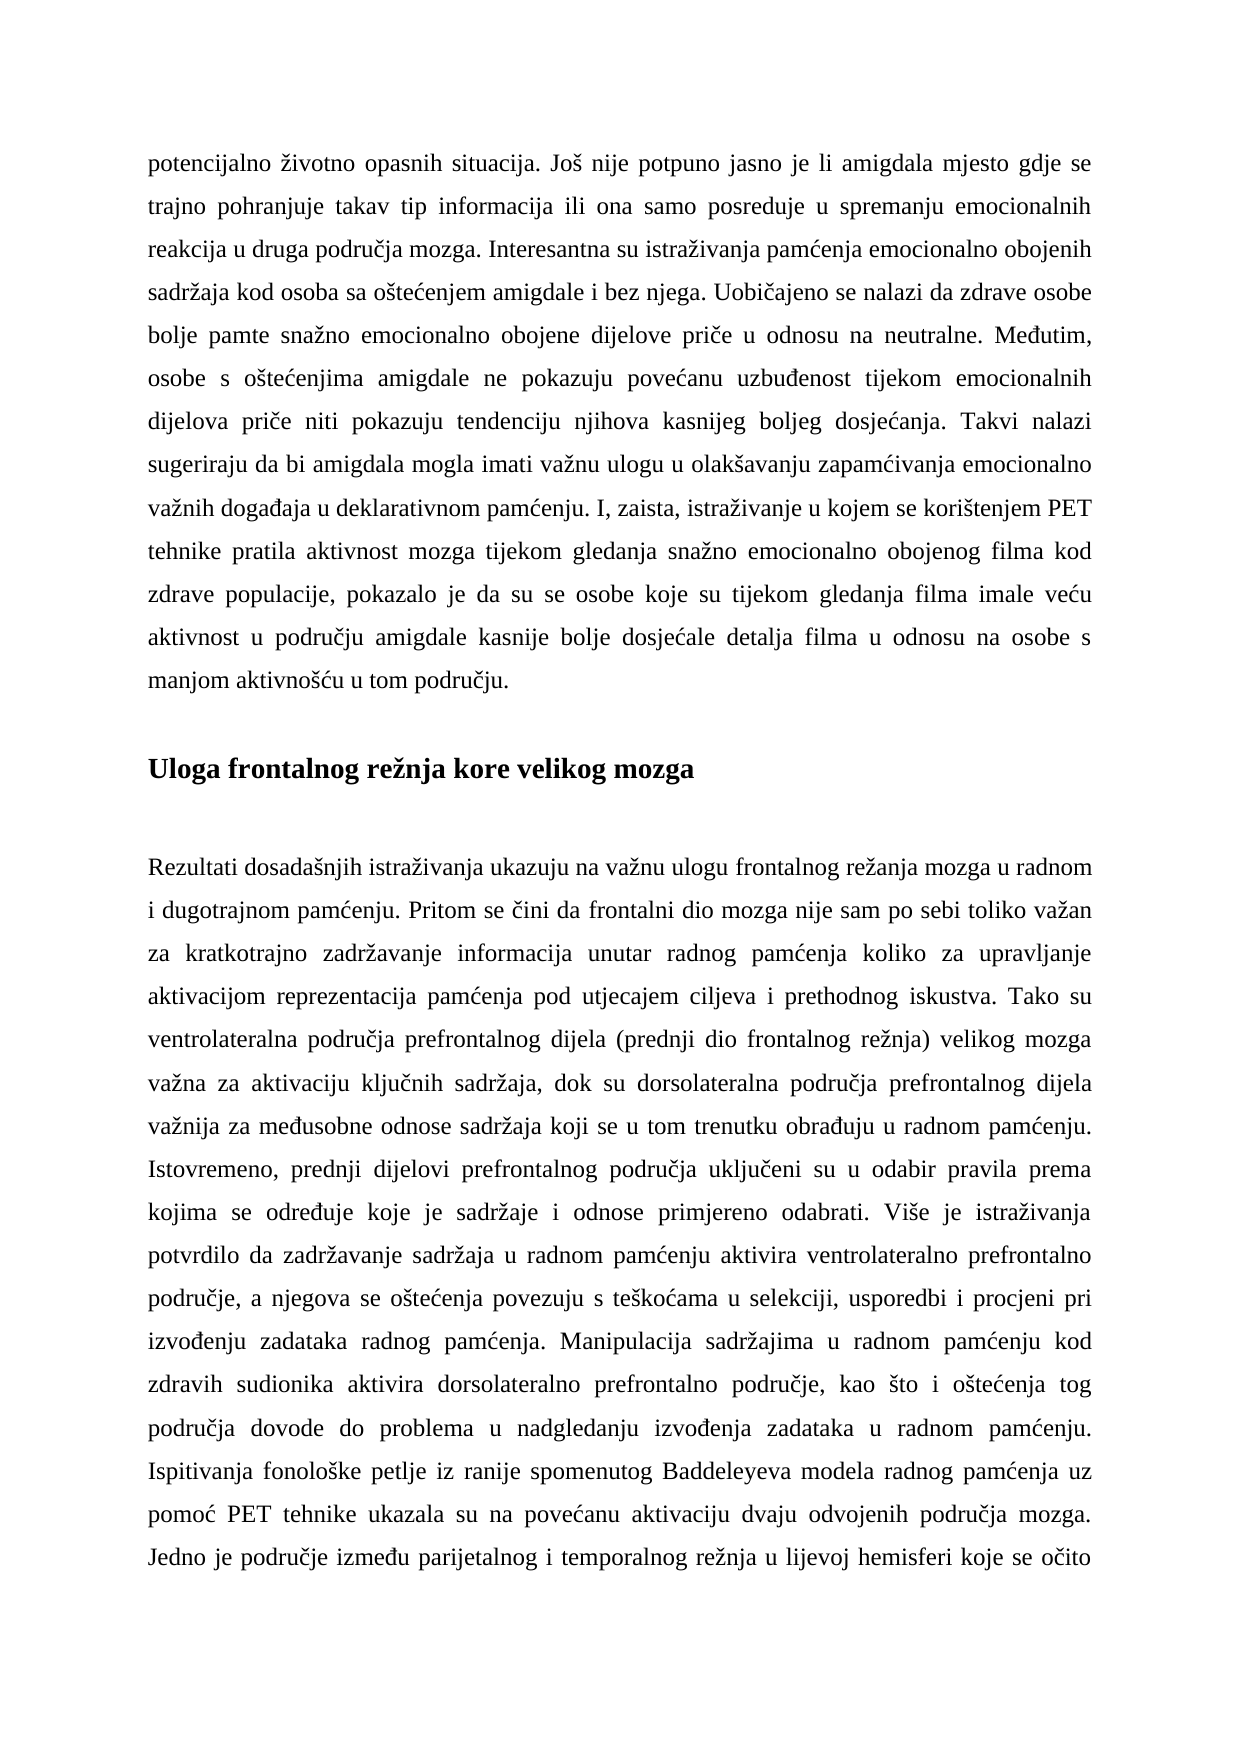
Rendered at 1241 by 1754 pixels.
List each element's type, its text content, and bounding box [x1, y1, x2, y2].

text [148, 852, 1093, 1571]
text Uloga frontalnog režnja kore velikog mozga [148, 751, 1093, 785]
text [148, 148, 1093, 694]
